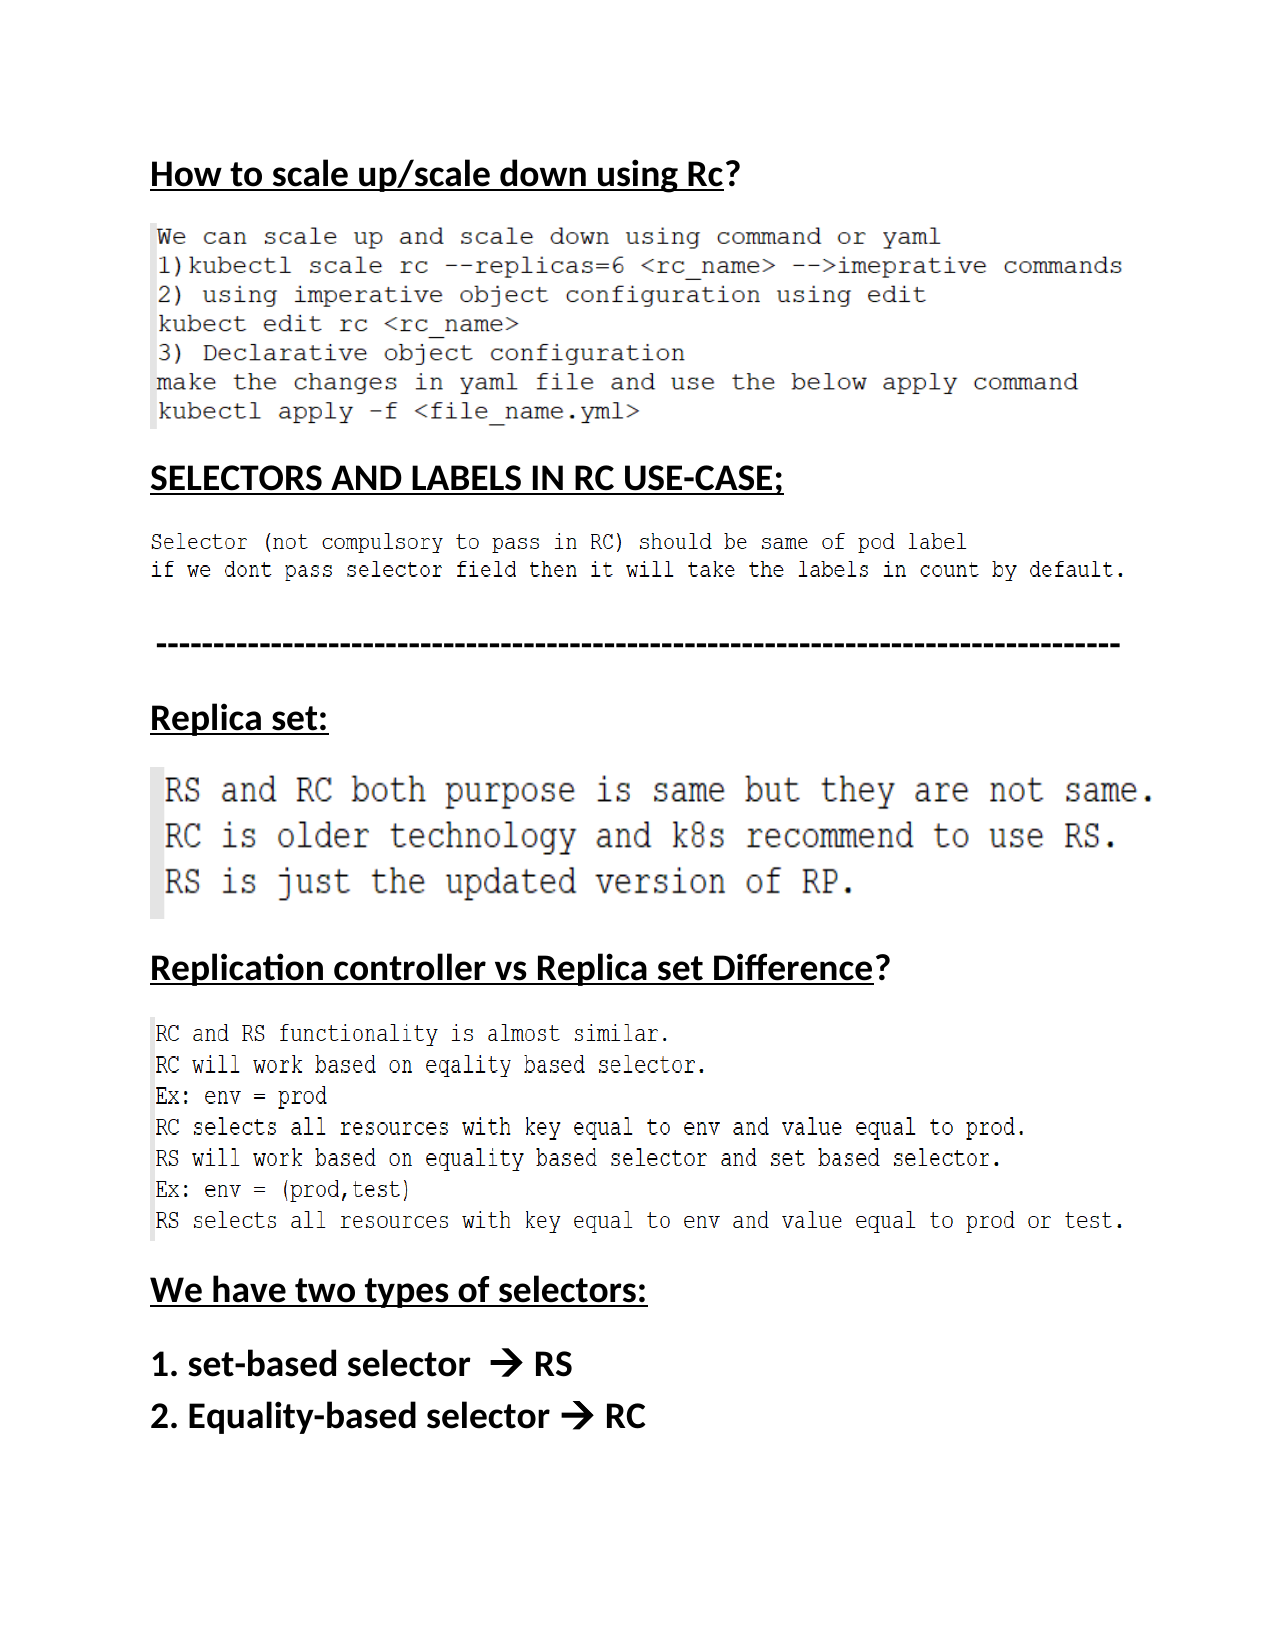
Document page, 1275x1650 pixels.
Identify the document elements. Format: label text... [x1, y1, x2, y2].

text We have two types of selectors: [150, 1266, 1125, 1312]
text ------------------------------------------------------------------------------------ [150, 620, 1125, 666]
picture [150, 223, 1125, 429]
picture [150, 527, 1124, 596]
text 1. set-based selector RS 2. Equality-based selector RC [150, 1339, 1125, 1438]
text SELECTORS AND LABELS IN RC USE-CASE; [150, 454, 1125, 500]
text Replica set: [150, 694, 1125, 740]
text Replication controller vs Replica set Difference? [150, 944, 1125, 990]
text How to scale up/scale down using Rc? [150, 150, 1125, 196]
picture [150, 1017, 1125, 1241]
picture [150, 767, 1158, 919]
